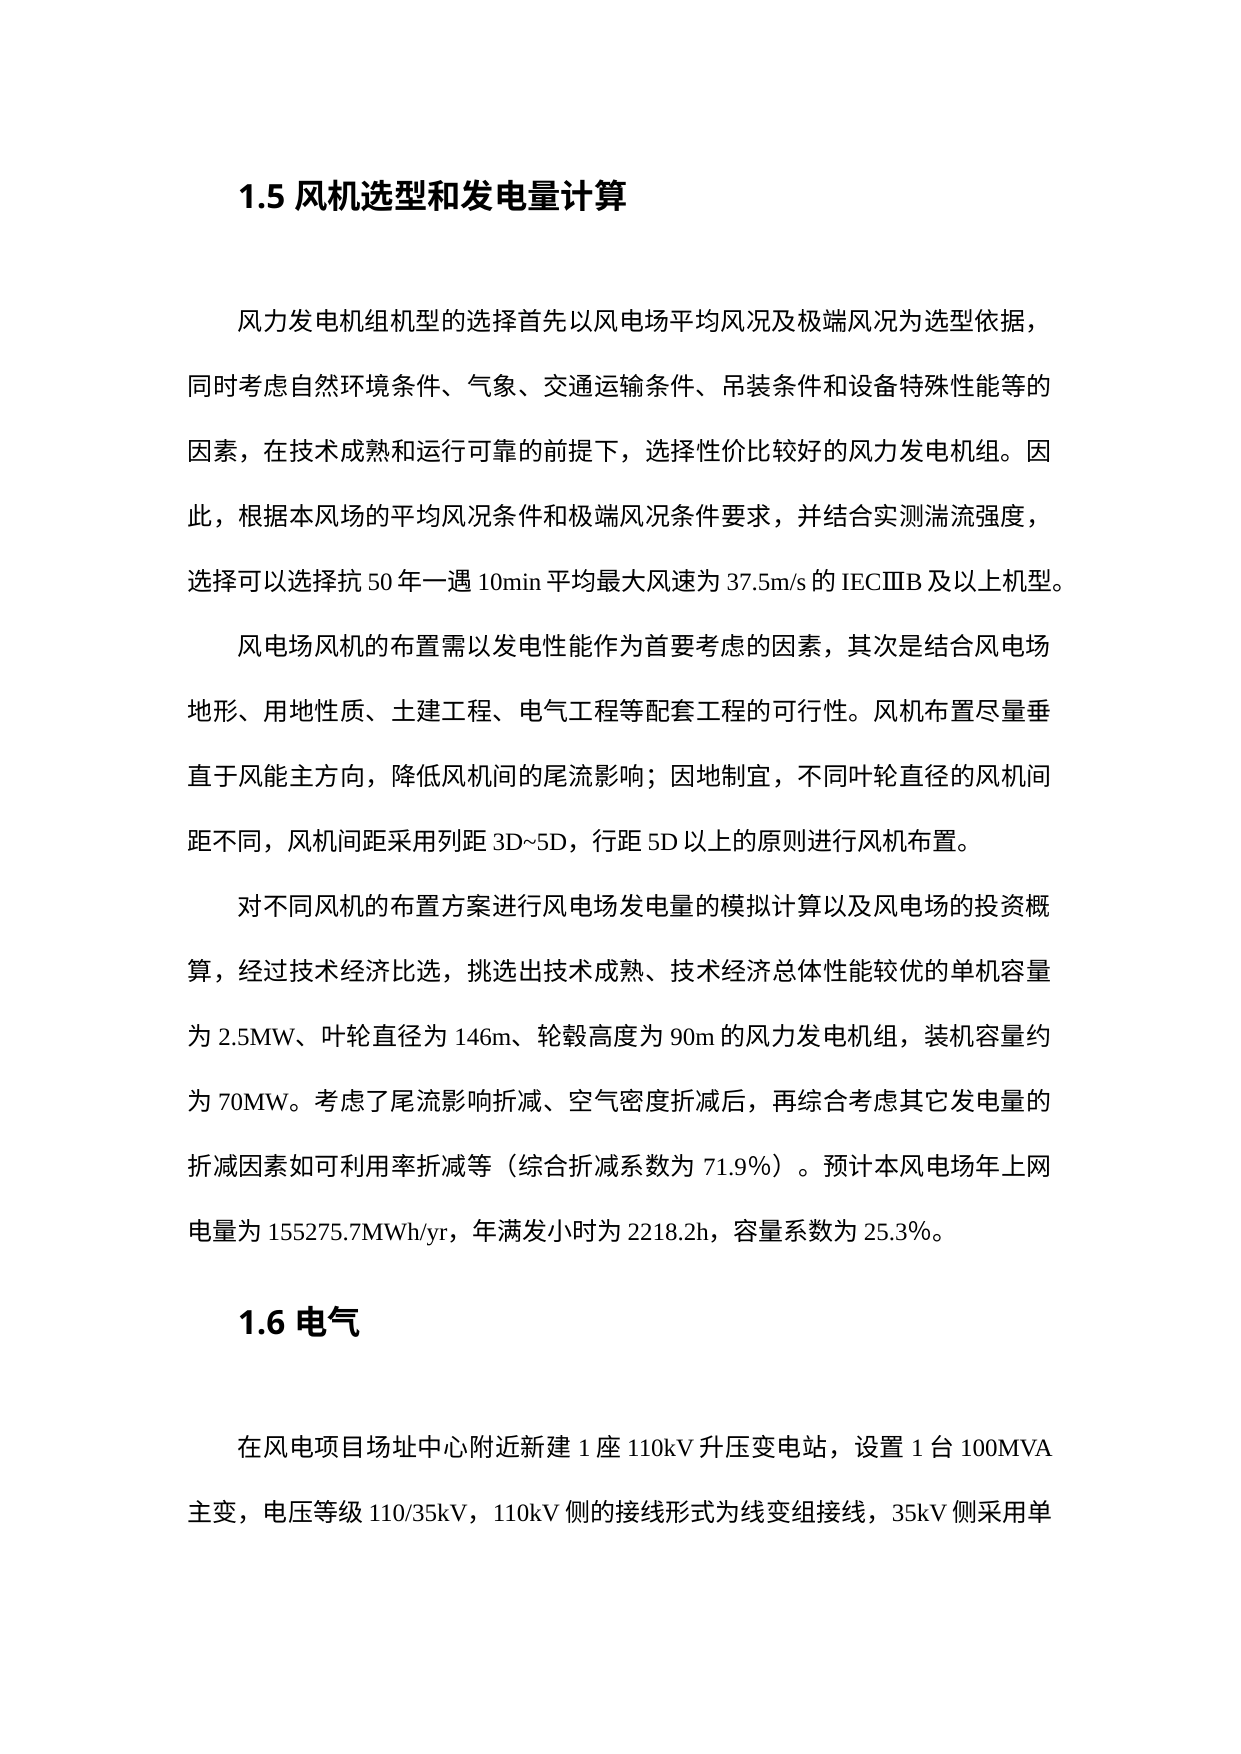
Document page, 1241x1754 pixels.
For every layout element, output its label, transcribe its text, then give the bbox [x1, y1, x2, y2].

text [187, 1413, 1053, 1543]
text 风电场风机的布置需以发电性能作为首要考虑的因素，其次是结合风电场地形、用地性质、土建工程、电气工程等配套工程的可行性。风机布置尽量垂直于风能主方向，降低风机间的尾流影响；因地制宜，不同叶轮直径的风机间距不同，风机间距采用列距3D~5D，行距5D以上的原则进行风机布置。 [187, 612, 1053, 872]
text 对不同风机的布置方案进行风电场发电量的模拟计算以及风电场的投资概算，经过技术经济比选，挑选出技术成熟、技术经济总体性能较优的单机容量为2.5MW、叶轮直径为146m、轮毂高度为90m的风力发电机组，装机容量约为70MW。考虑了尾流影响折减、空气密度折减后，再综合考虑其它发电量的折减因素如可利用率折减等（综合折减系数为71.9％）。预计本风电场年上网电量为155275.7MWh/yr，年满发小时为2218.2h，容量系数为25.3％。 [187, 872, 1053, 1262]
subtitle 1.6 电气 [187, 1287, 1053, 1352]
subtitle 1.5 风机选型和发电量计算 [187, 162, 1053, 227]
text 风力发电机组机型的选择首先以风电场平均风况及极端风况为选型依据，同时考虑自然环境条件、气象、交通运输条件、吊装条件和设备特殊性能等的因素，在技术成熟和运行可靠的前提下，选择性价比较好的风力发电机组。因此，根据本风场的平均风况条件和极端风况条件要求，并结合实测湍流强度，选择可以选择抗50年一遇10min平均最大风速为/s的IECⅢB及以上机型。 [187, 287, 1053, 612]
